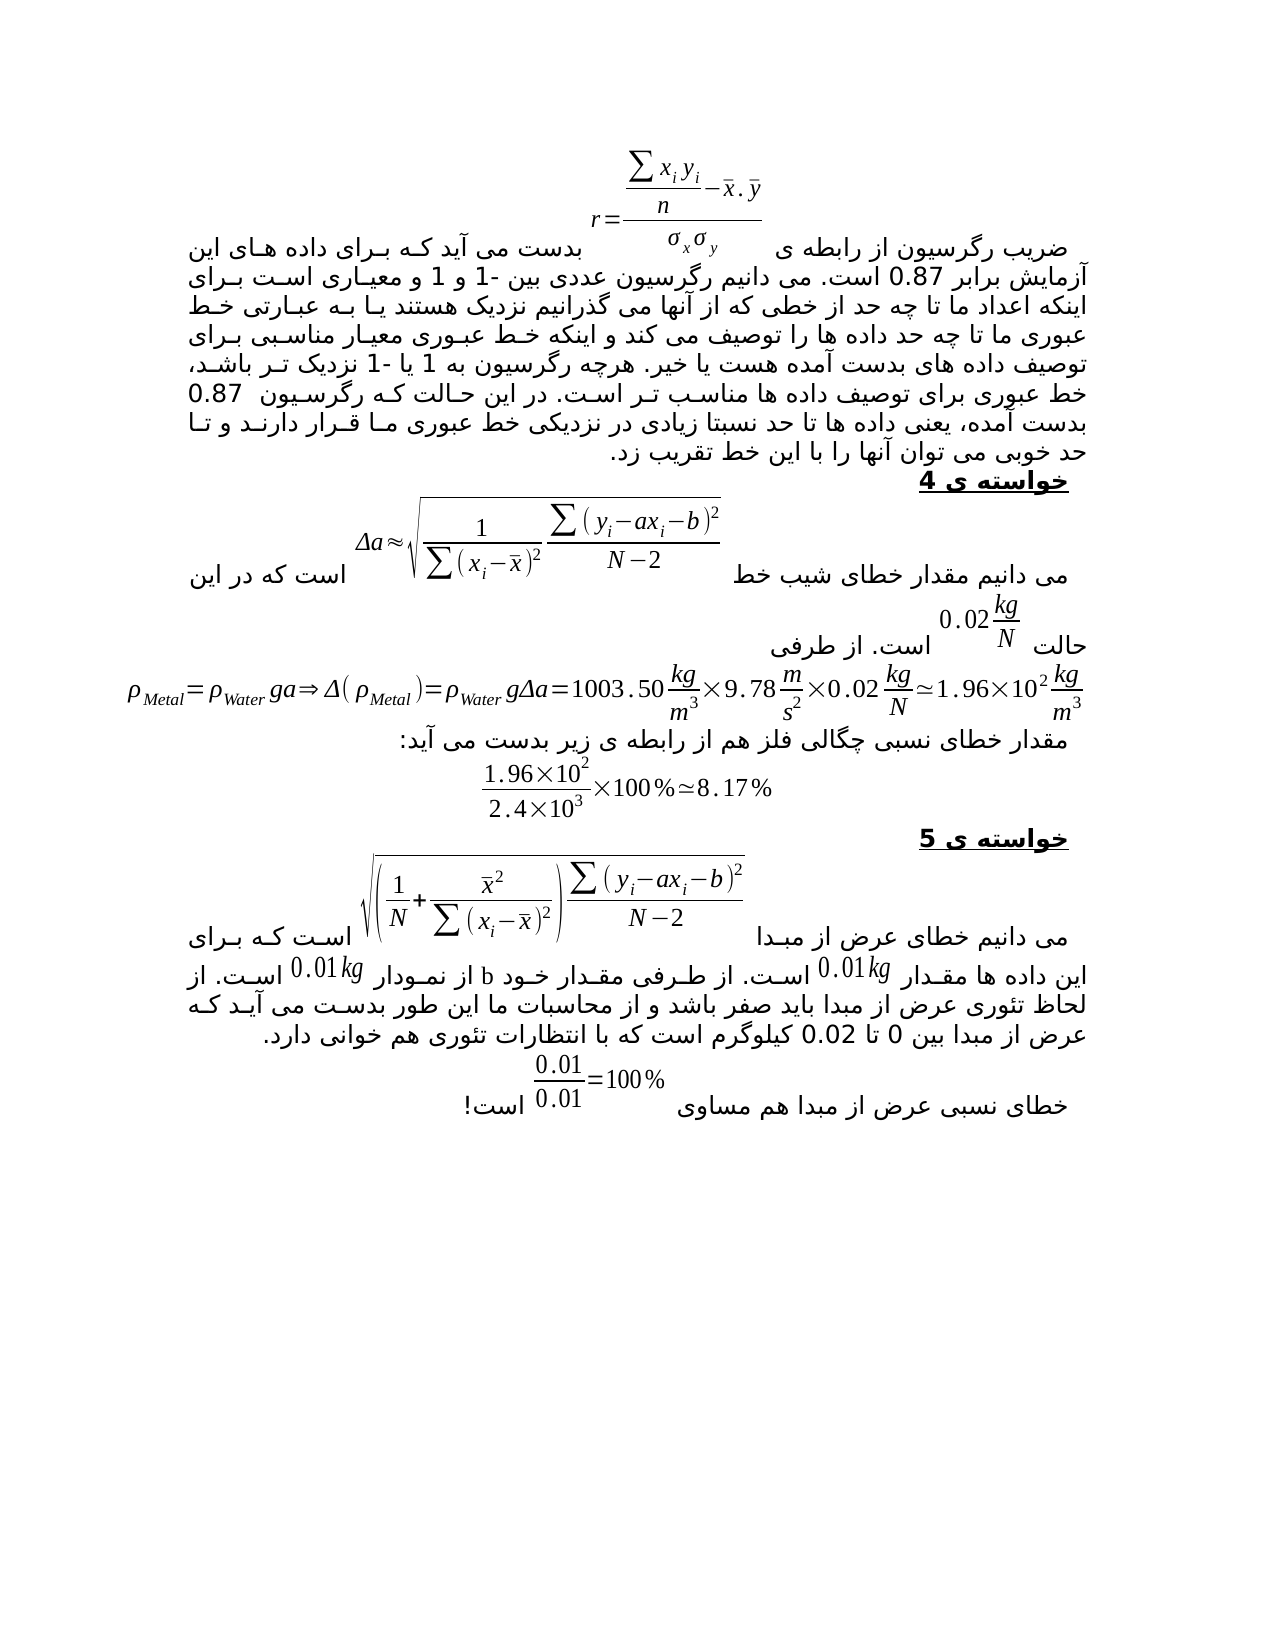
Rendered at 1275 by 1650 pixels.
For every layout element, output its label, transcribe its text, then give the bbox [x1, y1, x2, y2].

text می دانيم مقدار خطای شيب خط است که در اين حالت است. از طرفی [187, 495, 1087, 725]
text ضريب رگرسيون از رابطه ی بدست می آيد که برای داده های اين آزمايش برابر 0.87 است. می دانيم رگرسيون عددی بين -1 و 1 و معياری است برای اينکه اعداد ما تا چه حد از خطی که از آنها می گذرانيم نزديک هستند يا به عبارتی خط عبوری ما تا چه حد داده ها را توصيف می کند و اینکه خط عبوری معیار مناسبی برای توصیف داده های بدست آمده هست یا خیر. هرچه رگرسيون به 1 يا -1 نزديک تر باشد، خط عبوری برای توصیف داده ها مناسب تر است. در اين حالت که رگرسيون 0.87 بدست آمده، يعنی داده ها تا حد نسبتا زيادی در نزديکی خط عبوری ما قرار دارند و تا حد خوبی می توان آنها را با اين خط تقريب زد. [187, 150, 1087, 466]
text خواسته ی 5 [187, 824, 1087, 853]
text خواسته ی 4 [187, 466, 1087, 495]
text خطای نسبی عرض از مبدا هم مساوی است! [187, 1049, 1087, 1120]
text می دانيم خطای عرض از مبدا است که برای اين داده ها مقدار است. از طرفی مقدار خود b از نمودار است. از لحاظ تئوری عرض از مبدا بايد صفر باشد و از محاسبات ما این طور بدست می آید که عرض از مبدا بين 0 تا 0.02 کيلوگرم است که با انتظارات تئوری هم خوانی دارد. [187, 853, 1087, 1049]
text مقدار خطای نسبی چگالی فلز هم از رابطه ی زير بدست می آيد: [187, 725, 1087, 754]
